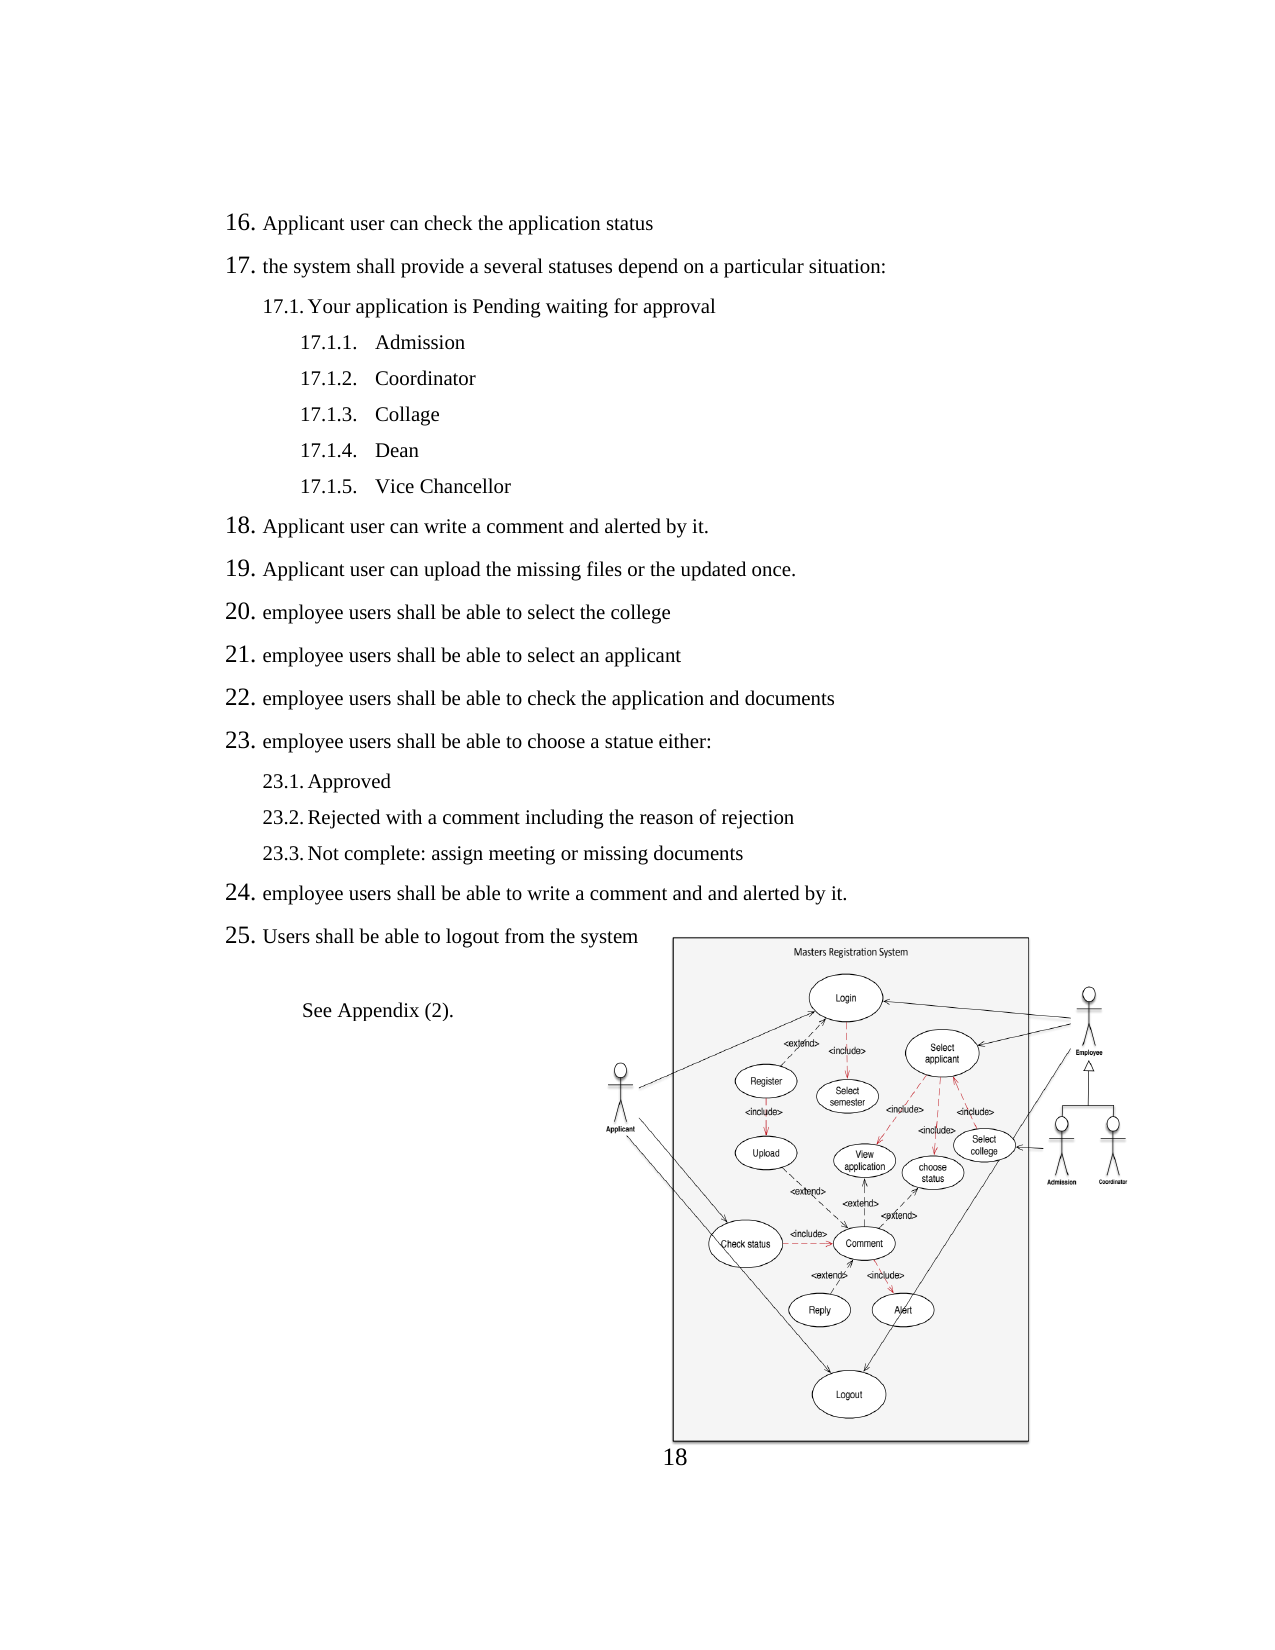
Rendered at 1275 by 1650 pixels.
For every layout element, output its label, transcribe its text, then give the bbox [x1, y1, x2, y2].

list Collage [300, 402, 1125, 426]
list Applicant user can check the application status [225, 207, 1125, 236]
list Dean [300, 438, 1125, 462]
list employee users shall be able to select an applicant [225, 639, 1125, 668]
list Users shall be able to logout from the system [225, 920, 1125, 949]
list Coordinator [300, 366, 1125, 390]
list employee users shall be able to select the college [225, 596, 1125, 625]
list Applicant user can write a comment and alerted by it. [225, 510, 1125, 539]
list Vice Chancellor [300, 474, 1125, 498]
list Admission [300, 330, 1125, 354]
list Approved [262, 769, 1125, 793]
list Applicant user can upload the missing files or the updated once. [225, 553, 1125, 582]
list the system shall provide a several statuses depend on a particular situation: [225, 251, 1125, 279]
list employee users shall be able to check the application and documents [225, 682, 1125, 711]
list employee users shall be able to write a comment and and alerted by it. [225, 877, 1125, 906]
list Your application is Pending waiting for approval [262, 294, 1125, 318]
list Rejected with a comment including the reason of rejection [262, 805, 1125, 829]
list employee users shall be able to choose a statue either: [225, 726, 1125, 754]
list Not complete: assign meeting or missing documents [262, 841, 1125, 865]
